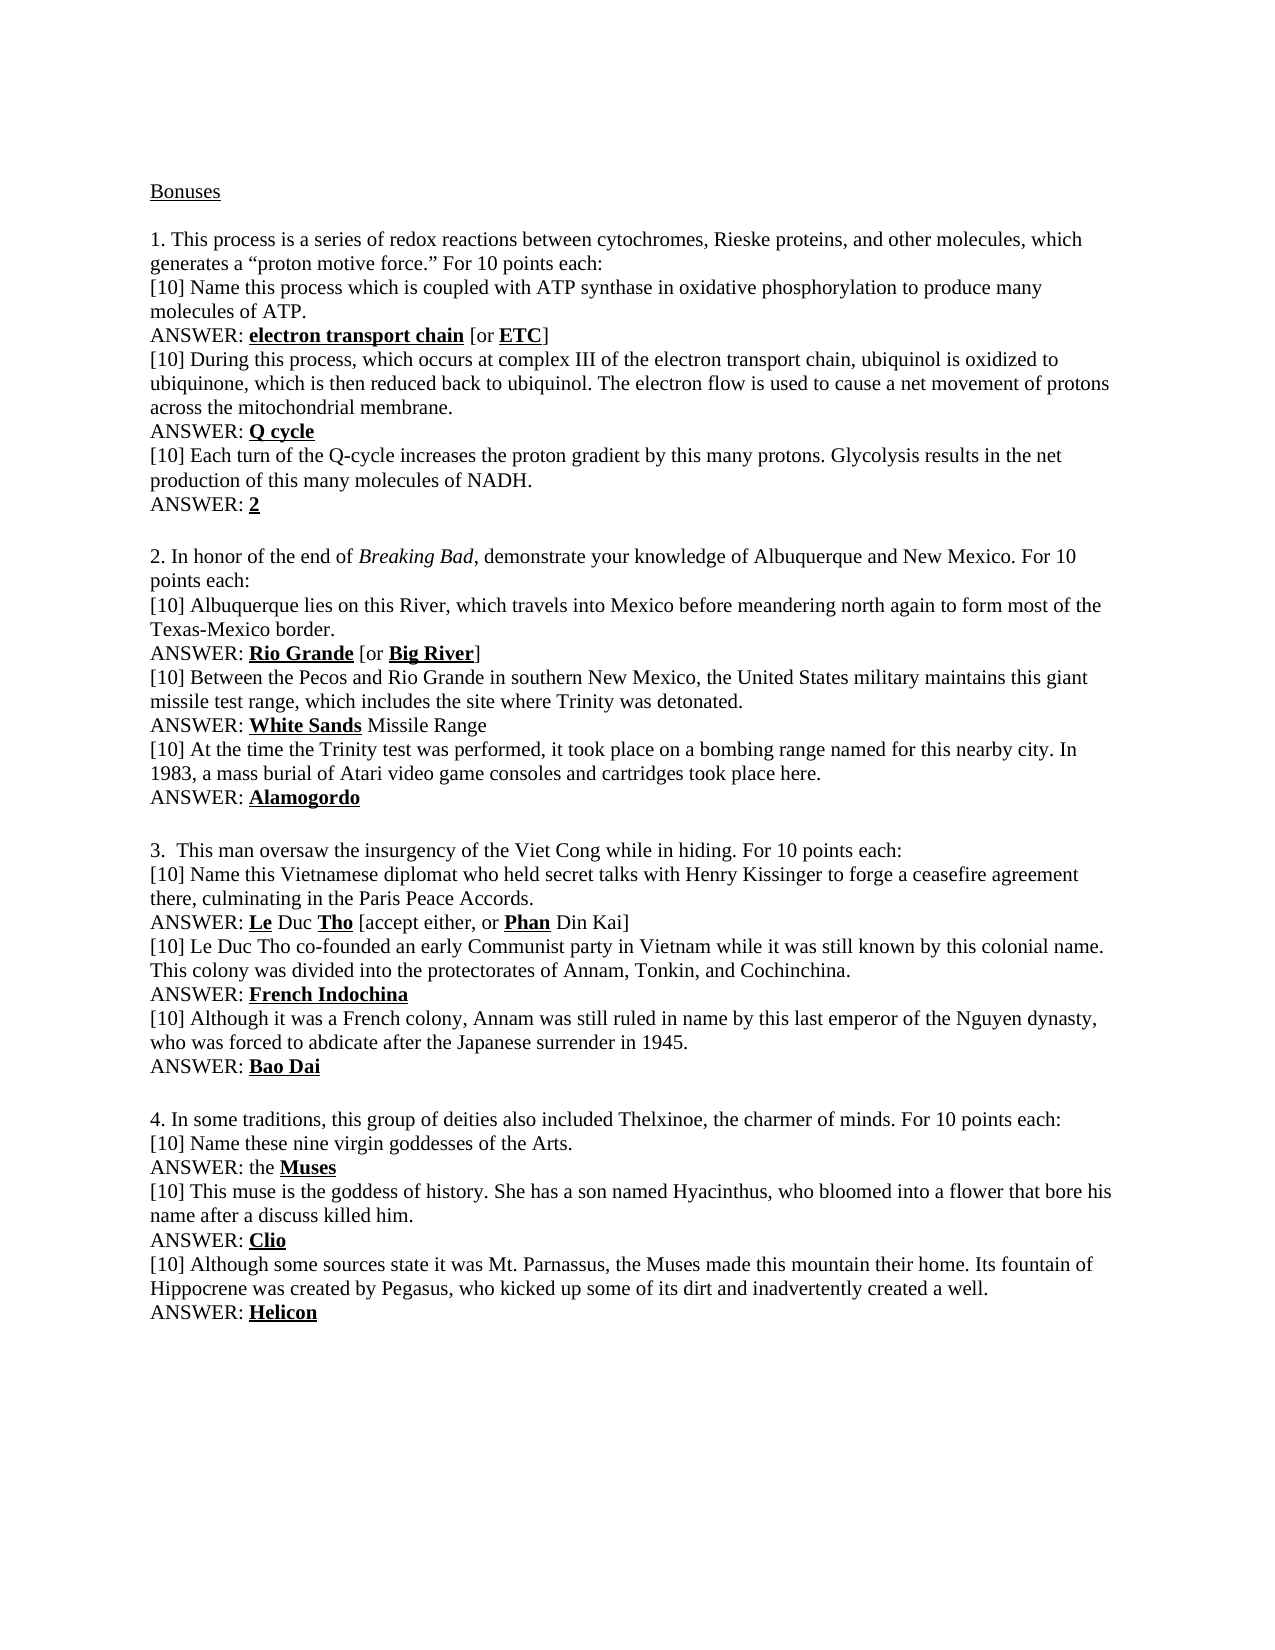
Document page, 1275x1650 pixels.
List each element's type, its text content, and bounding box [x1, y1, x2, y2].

text ANSWER: 2 [150, 492, 1125, 516]
text 1. This process is a series of redox reactions between cytochromes, Rieske proteins, and other molecules, which generates a “proton motive force.” For 10 points each: [150, 227, 1125, 275]
text [10] Although it was a French colony, Annam was still ruled in name by this last emperor of the Nguyen dynasty, who was forced to abdicate after the Japanese surrender in 1945. [150, 1006, 1125, 1054]
text [10] This muse is the goddess of history. She has a son named Hyacinthus, who bloomed into a flower that bore his name after a discuss killed him. [150, 1179, 1125, 1227]
text ANSWER: White Sands Missile Range [150, 713, 1125, 737]
text ANSWER: electron transport chain [or ETC] [150, 323, 1125, 347]
text [10] At the time the Trinity test was performed, it took place on a bombing range named for this nearby city. In 1983, a mass burial of Atari video game consoles and cartridges took place here. [150, 737, 1125, 785]
text [10] Between the Pecos and Rio Grande in southern New Mexico, the United States military maintains this giant missile test range, which includes the site where Trinity was detonated. [150, 665, 1125, 713]
text 3. This man oversaw the insurgency of the Viet Cong while in hiding. For 10 points each: [150, 838, 1125, 862]
text [10] Each turn of the Q-cycle increases the proton gradient by this many protons. Glycolysis results in the net production of this many molecules of NADH. [150, 443, 1125, 492]
text [10] Name these nine virgin goddesses of the Arts. [150, 1131, 1125, 1155]
text ANSWER: Clio [150, 1227, 1125, 1252]
text ANSWER: Q cycle [150, 419, 1125, 443]
text [10] Name this process which is coupled with ATP synthase in oxidative phosphorylation to produce many molecules of ATP. [150, 275, 1125, 323]
text ANSWER: Alamogordo [150, 785, 1125, 809]
text [10] Albuquerque lies on this River, which travels into Mexico before meandering north again to form most of the Texas-Mexico border. [150, 592, 1125, 641]
text ANSWER: Bao Dai [150, 1054, 1125, 1078]
text [10] Although some sources state it was Mt. Parnassus, the Muses made this mountain their home. Its fountain of Hippocrene was created by Pegasus, who kicked up some of its dirt and inadvertently created a well. [150, 1252, 1125, 1300]
text ANSWER: Helicon [150, 1300, 1125, 1324]
text ANSWER: French Indochina [150, 982, 1125, 1006]
text ANSWER: Le Duc Tho [accept either, or Phan Din Kai] [150, 910, 1125, 934]
text ANSWER: Rio Grande [or Big River] [150, 641, 1125, 665]
text [10] Le Duc Tho co-founded an early Communist party in Vietnam while it was still known by this colonial name. This colony was divided into the protectorates of Annam, Tonkin, and Cochinchina. [150, 934, 1125, 982]
text [10] During this process, which occurs at complex III of the electron transport chain, ubiquinol is oxidized to ubiquinone, which is then reduced back to ubiquinol. The electron flow is used to cause a net movement of protons across the mitochondrial membrane. [150, 347, 1125, 419]
text 2. In honor of the end of Breaking Bad, demonstrate your knowledge of Albuquerque and New Mexico. For 10 points each: [150, 544, 1125, 592]
text ANSWER: the Muses [150, 1155, 1125, 1179]
text 4. In some traditions, this group of deities also included Thelxinoe, the charmer of minds. For 10 points each: [150, 1107, 1125, 1131]
text [10] Name this Vietnamese diplomat who held secret talks with Henry Kissinger to forge a ceasefire agreement there, culminating in the Paris Peace Accords. [150, 862, 1125, 910]
text Bonuses [150, 179, 1125, 203]
